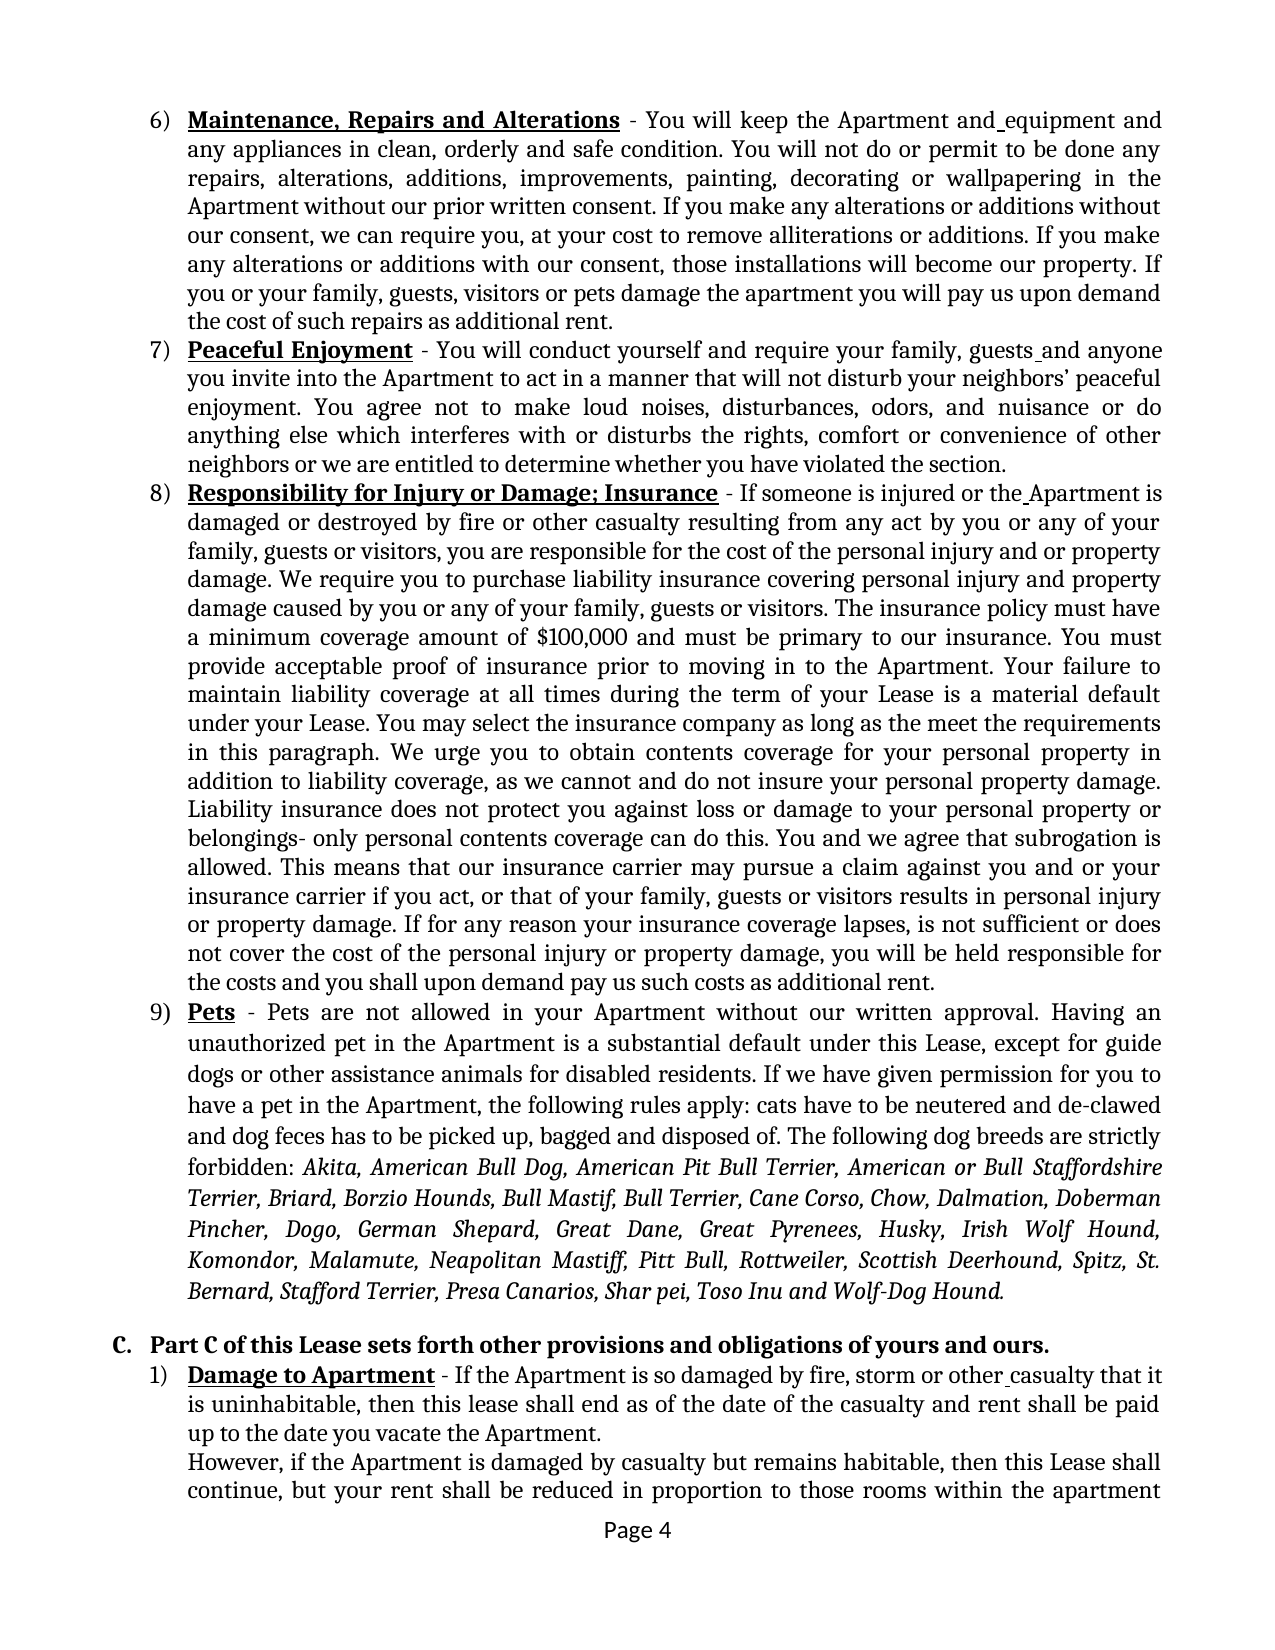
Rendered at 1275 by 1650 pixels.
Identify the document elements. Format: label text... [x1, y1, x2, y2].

list Maintenance, Repairs and Alterations - You will keep the Apartment and equipment and any appliances in clean, orderly and safe condition. You will not do or permit to be done any repairs, alterations, additions, improvements, painting, decorating or wallpapering in the Apartment without our prior written consent. If you make any alterations or additions without our consent, we can require you, at your cost to remove alliterations or additions. If you make any alterations or additions with our consent, those installations will become our property. If you or your family, guests, visitors or pets damage the apartment you will pay us upon demand the cost of such repairs as additional rent. [150, 106, 1162, 336]
list Part C of this Lease sets forth other provisions and obligations of yours and ours. [112, 1331, 1162, 1360]
list Damage to Apartment - If the Apartment is so damaged by fire, storm or other casualty that it is uninhabitable, then this lease shall end as of the date of the casualty and rent shall be paid up to the date you vacate the Apartment. [150, 1361, 1162, 1448]
list Pets - Pets are not allowed in your Apartment without our written approval. Having an unauthorized pet in the Apartment is a substantial default under this Lease, except for guide dogs or other assistance animals for disabled residents. If we have given permission for you to have a pet in the Apartment, the following rules apply: cats have to be neutered and de-clawed and dog feces has to be picked up, bagged and disposed of. The following dog breeds are strictly forbidden: Akita, American Bull Dog, American Pit Bull Terrier, American or Bull Staffordshire Terrier, Briard, Borzio Hounds, Bull Mastif, Bull Terrier, Cane Corso, Chow, Dalmation, Doberman Pincher, Dogo, German Shepard, Great Dane, Great Pyrenees, Husky, Irish Wolf Hound, Komondor, Malamute, Neapolitan Mastiff, Pitt Bull, Rottweiler, Scottish Deerhound, Spitz, St. Bernard, Stafford Terrier, Presa Canarios, Shar pei, Toso Inu and Wolf-Dog Hound. [150, 997, 1162, 1306]
list Responsibility for Injury or Damage; Insurance - If someone is injured or the Apartment is damaged or destroyed by fire or other casualty resulting from any act by you or any of your family, guests or visitors, you are responsible for the cost of the personal injury and or property damage. We require you to purchase liability insurance covering personal injury and property damage caused by you or any of your family, guests or visitors. The insurance policy must have a minimum coverage amount of $100,000 and must be primary to our insurance. You must provide acceptable proof of insurance prior to moving in to the Apartment. Your failure to maintain liability coverage at all times during the term of your Lease is a material default under your Lease. You may select the insurance company as long as the meet the requirements in this paragraph. We urge you to obtain contents coverage for your personal property in addition to liability coverage, as we cannot and do not insure your personal property damage. Liability insurance does not protect you against loss or damage to your personal property or belongings- only personal contents coverage can do this. You and we agree that subrogation is allowed. This means that our insurance carrier may pursue a claim against you and or your insurance carrier if you act, or that of your family, guests or visitors results in personal injury or property damage. If for any reason your insurance coverage lapses, is not sufficient or does not cover the cost of the personal injury or property damage, you will be held responsible for the costs and you shall upon demand pay us such costs as additional rent. [150, 479, 1162, 997]
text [187, 1448, 1162, 1504]
list Peaceful Enjoyment - You will conduct yourself and require your family, guests and anyone you invite into the Apartment to act in a manner that will not disturb your neighbors’ peaceful enjoyment. You agree not to make loud noises, disturbances, odors, and nuisance or do anything else which interferes with or disturbs the rights, comfort or convenience of other neighbors or we are entitled to determine whether you have violated the section. [150, 336, 1162, 479]
